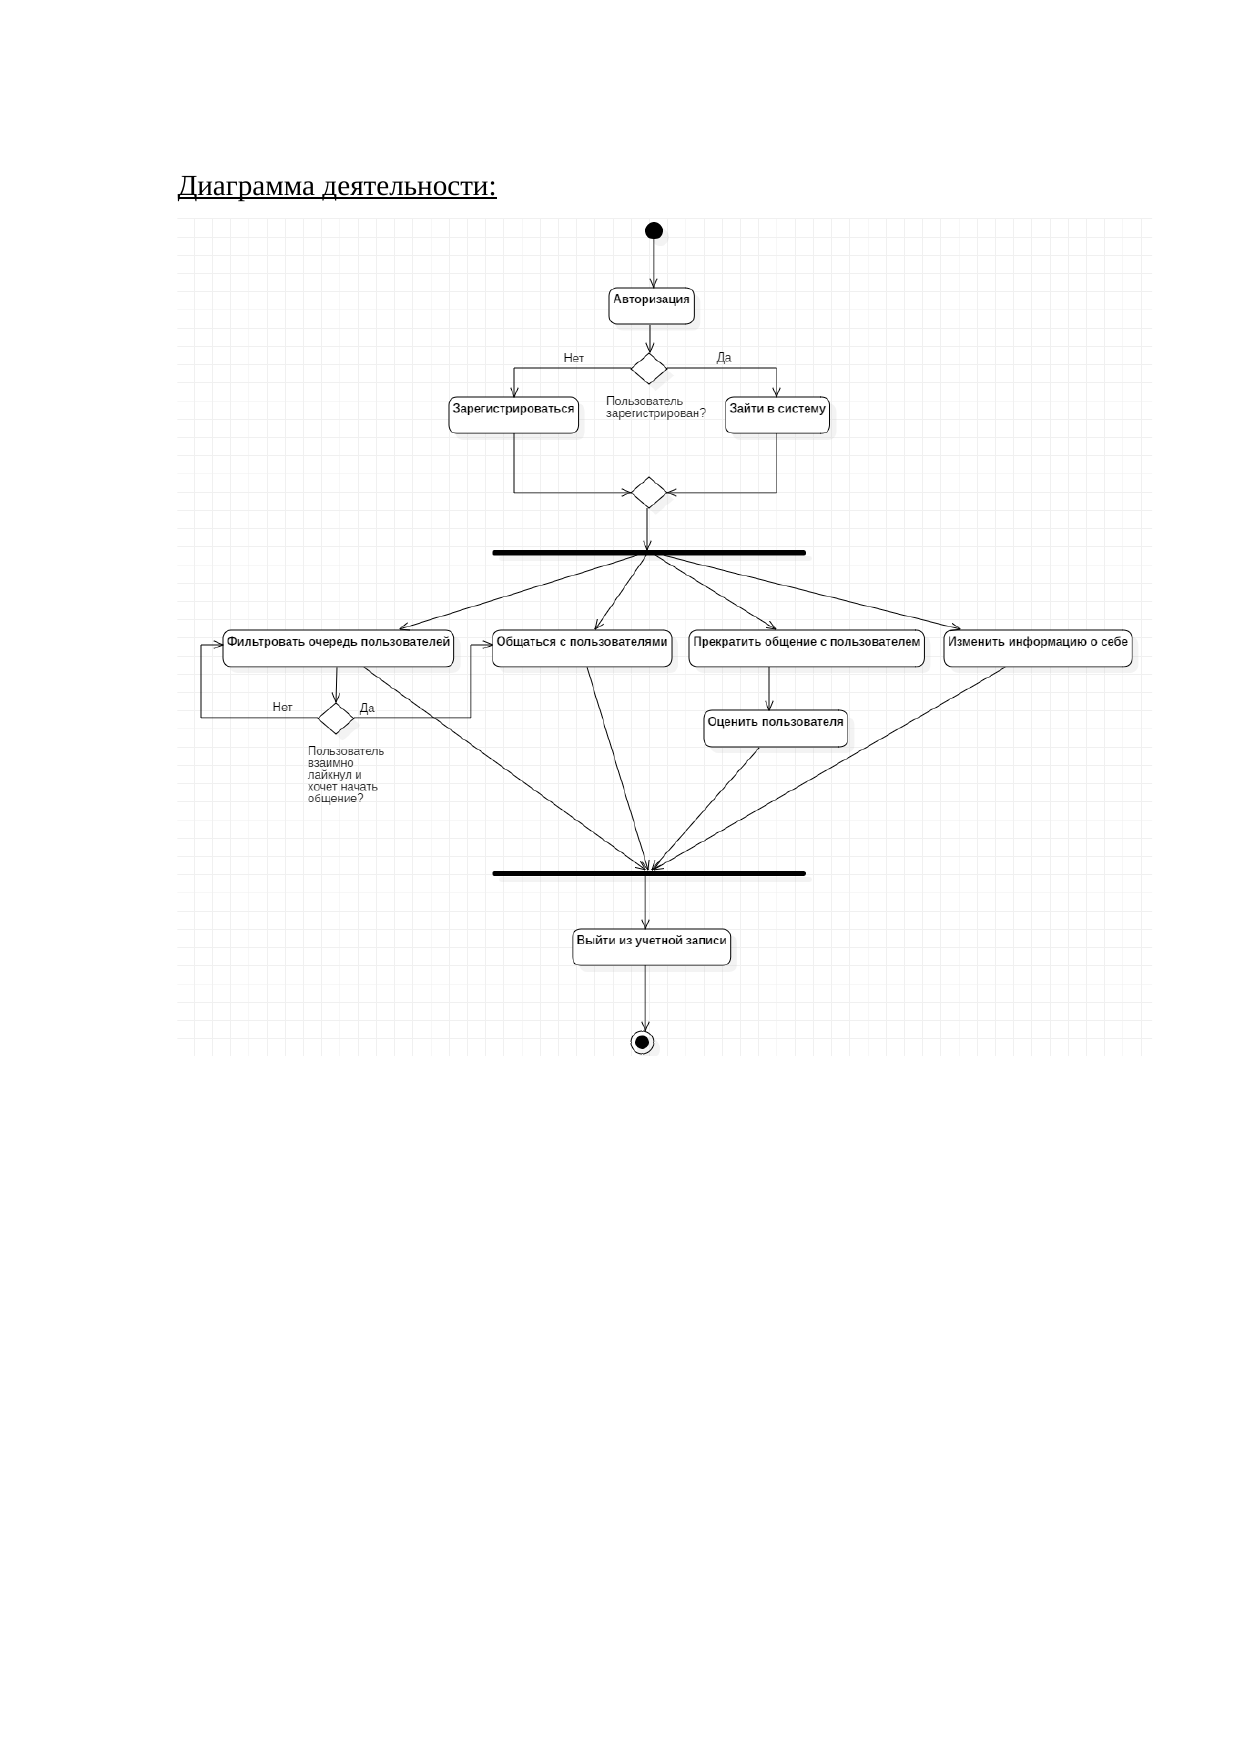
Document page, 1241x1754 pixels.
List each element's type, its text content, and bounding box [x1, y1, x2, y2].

picture [177, 218, 1153, 1056]
text Диаграмма деятельности: [177, 168, 1152, 202]
